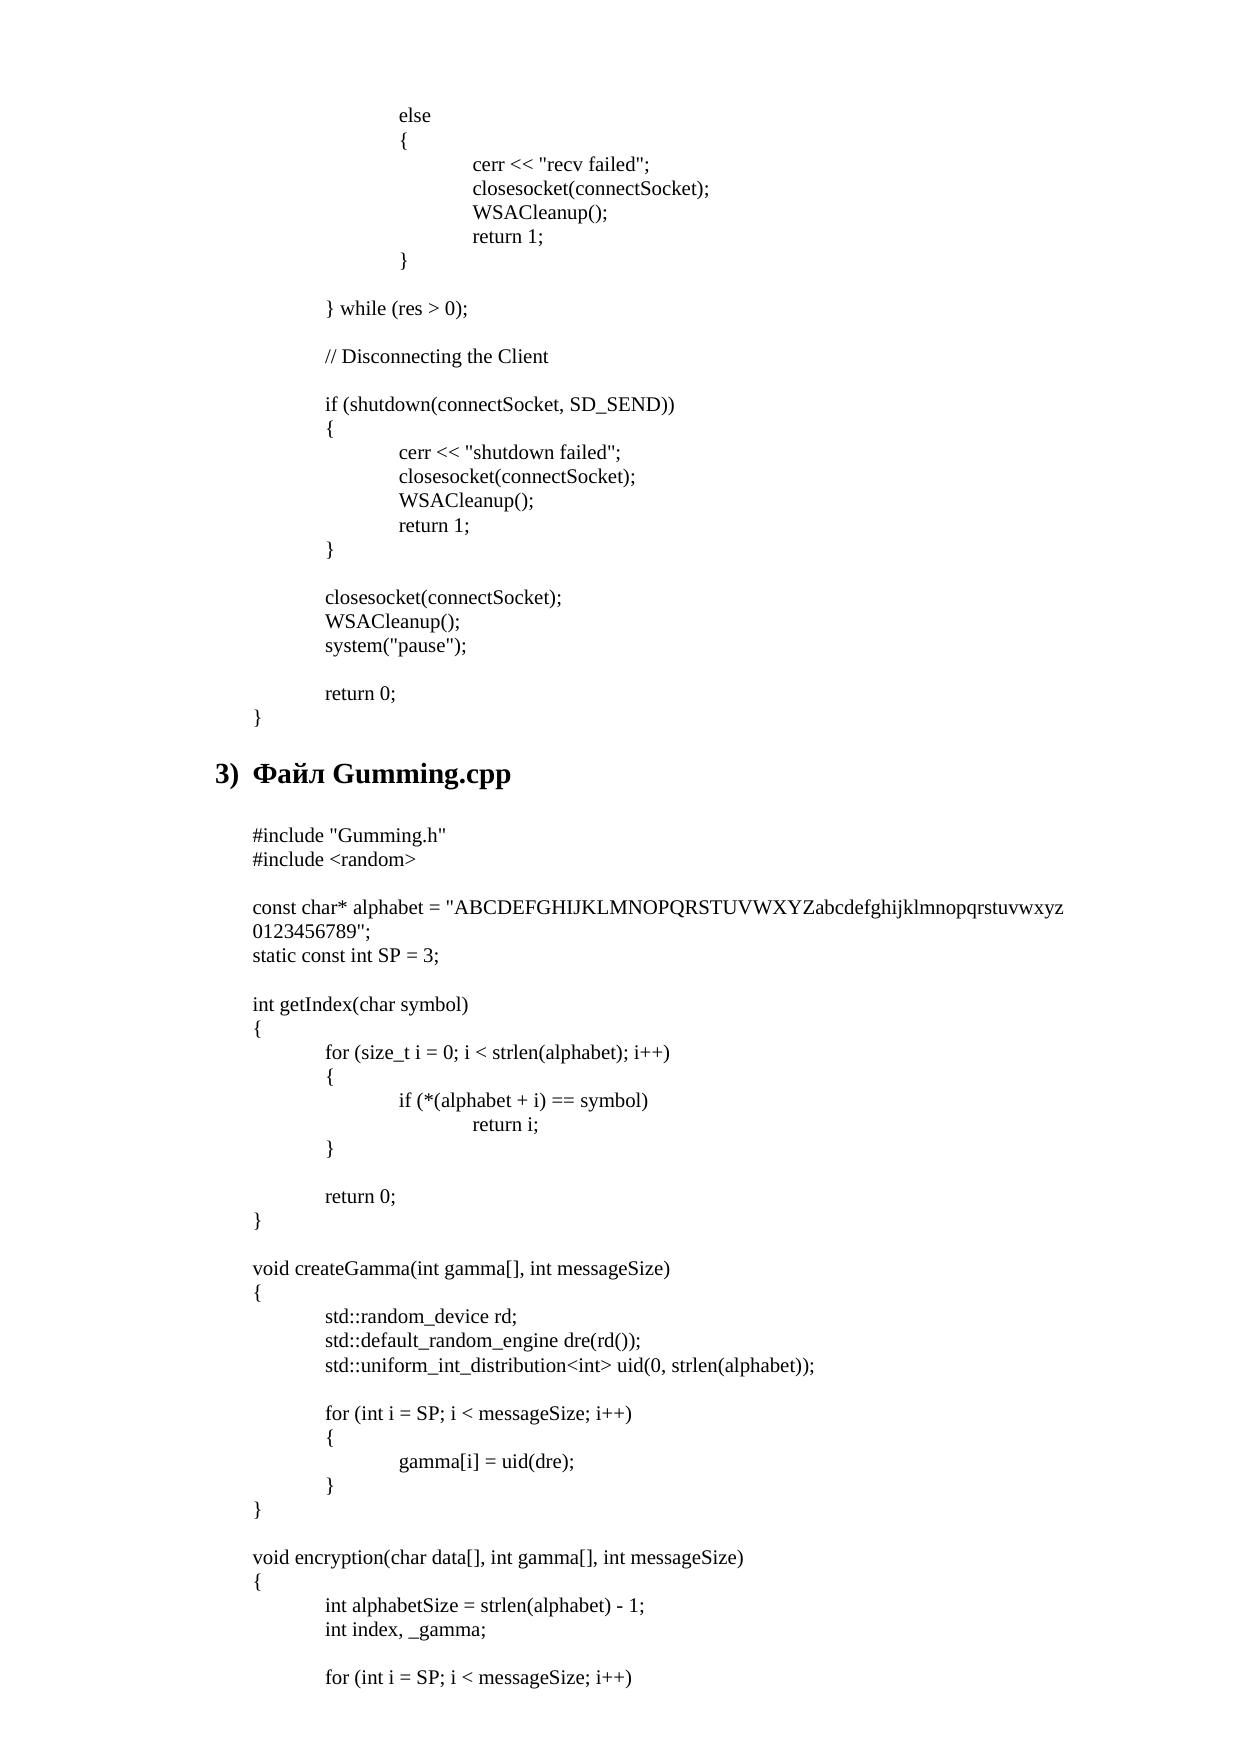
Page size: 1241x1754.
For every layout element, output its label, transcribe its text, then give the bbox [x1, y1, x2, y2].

text #include "Gumming.h" [252, 823, 1152, 847]
text return 0; [252, 1184, 1152, 1208]
text #include <random> [252, 847, 1152, 871]
text for (int i = SP; i < messageSize; i++) [252, 1401, 1152, 1425]
text { [252, 127, 1152, 152]
text std::default_random_engine dre(rd()); [252, 1328, 1152, 1352]
text } [252, 705, 1152, 729]
text } while (res > 0); [252, 296, 1152, 320]
text { [252, 1016, 1152, 1040]
text { [252, 416, 1152, 440]
text } [252, 537, 1152, 561]
text for (size_t i = 0; i < strlen(alphabet); i++) [252, 1040, 1152, 1064]
text return 1; [252, 224, 1152, 248]
text static const int SP = 3; [252, 943, 1152, 967]
text } [252, 1136, 1152, 1160]
text const char* alphabet = "ABCDEFGHIJKLMNOPQRSTUVWXYZabcdefghijklmnopqrstuvwxyz 0123456789"; [252, 895, 1152, 943]
text system("pause"); [252, 633, 1152, 657]
text std::uniform_int_distribution<int> uid(0, strlen(alphabet)); [252, 1352, 1152, 1377]
text cerr << "recv failed"; [252, 152, 1152, 176]
text WSACleanup(); [252, 609, 1152, 633]
text int getIndex(char symbol) [252, 992, 1152, 1016]
text } [252, 1473, 1152, 1497]
text closesocket(connectSocket); [252, 176, 1152, 200]
text WSACleanup(); [252, 488, 1152, 512]
text int alphabetSize = strlen(alphabet) - 1; [252, 1593, 1152, 1617]
text cerr << "shutdown failed"; [252, 440, 1152, 464]
text return 0; [252, 681, 1152, 705]
text return 1; [252, 512, 1152, 537]
text } [252, 1497, 1152, 1521]
text void encryption(char data[], int gamma[], int messageSize) [252, 1545, 1152, 1569]
text { [252, 1425, 1152, 1449]
text WSACleanup(); [252, 200, 1152, 224]
list Файл Gumming.cpp [215, 756, 1152, 789]
text { [252, 1064, 1152, 1088]
text int index, _gamma; [252, 1617, 1152, 1641]
text gamma[i] = uid(dre); [252, 1449, 1152, 1473]
text for (int i = SP; i < messageSize; i++) [252, 1665, 1152, 1689]
text if (*(alphabet + i) == symbol) [252, 1088, 1152, 1112]
text return i; [252, 1112, 1152, 1136]
text } [252, 248, 1152, 272]
text // Disconnecting the Client [252, 344, 1152, 368]
text closesocket(connectSocket); [252, 464, 1152, 488]
text if (shutdown(connectSocket, SD_SEND)) [252, 392, 1152, 416]
text } [252, 1208, 1152, 1232]
text { [252, 1280, 1152, 1304]
text { [252, 1569, 1152, 1593]
text void createGamma(int gamma[], int messageSize) [252, 1256, 1152, 1280]
text else [252, 103, 1152, 127]
text closesocket(connectSocket); [252, 585, 1152, 609]
text std::random_device rd; [252, 1304, 1152, 1328]
